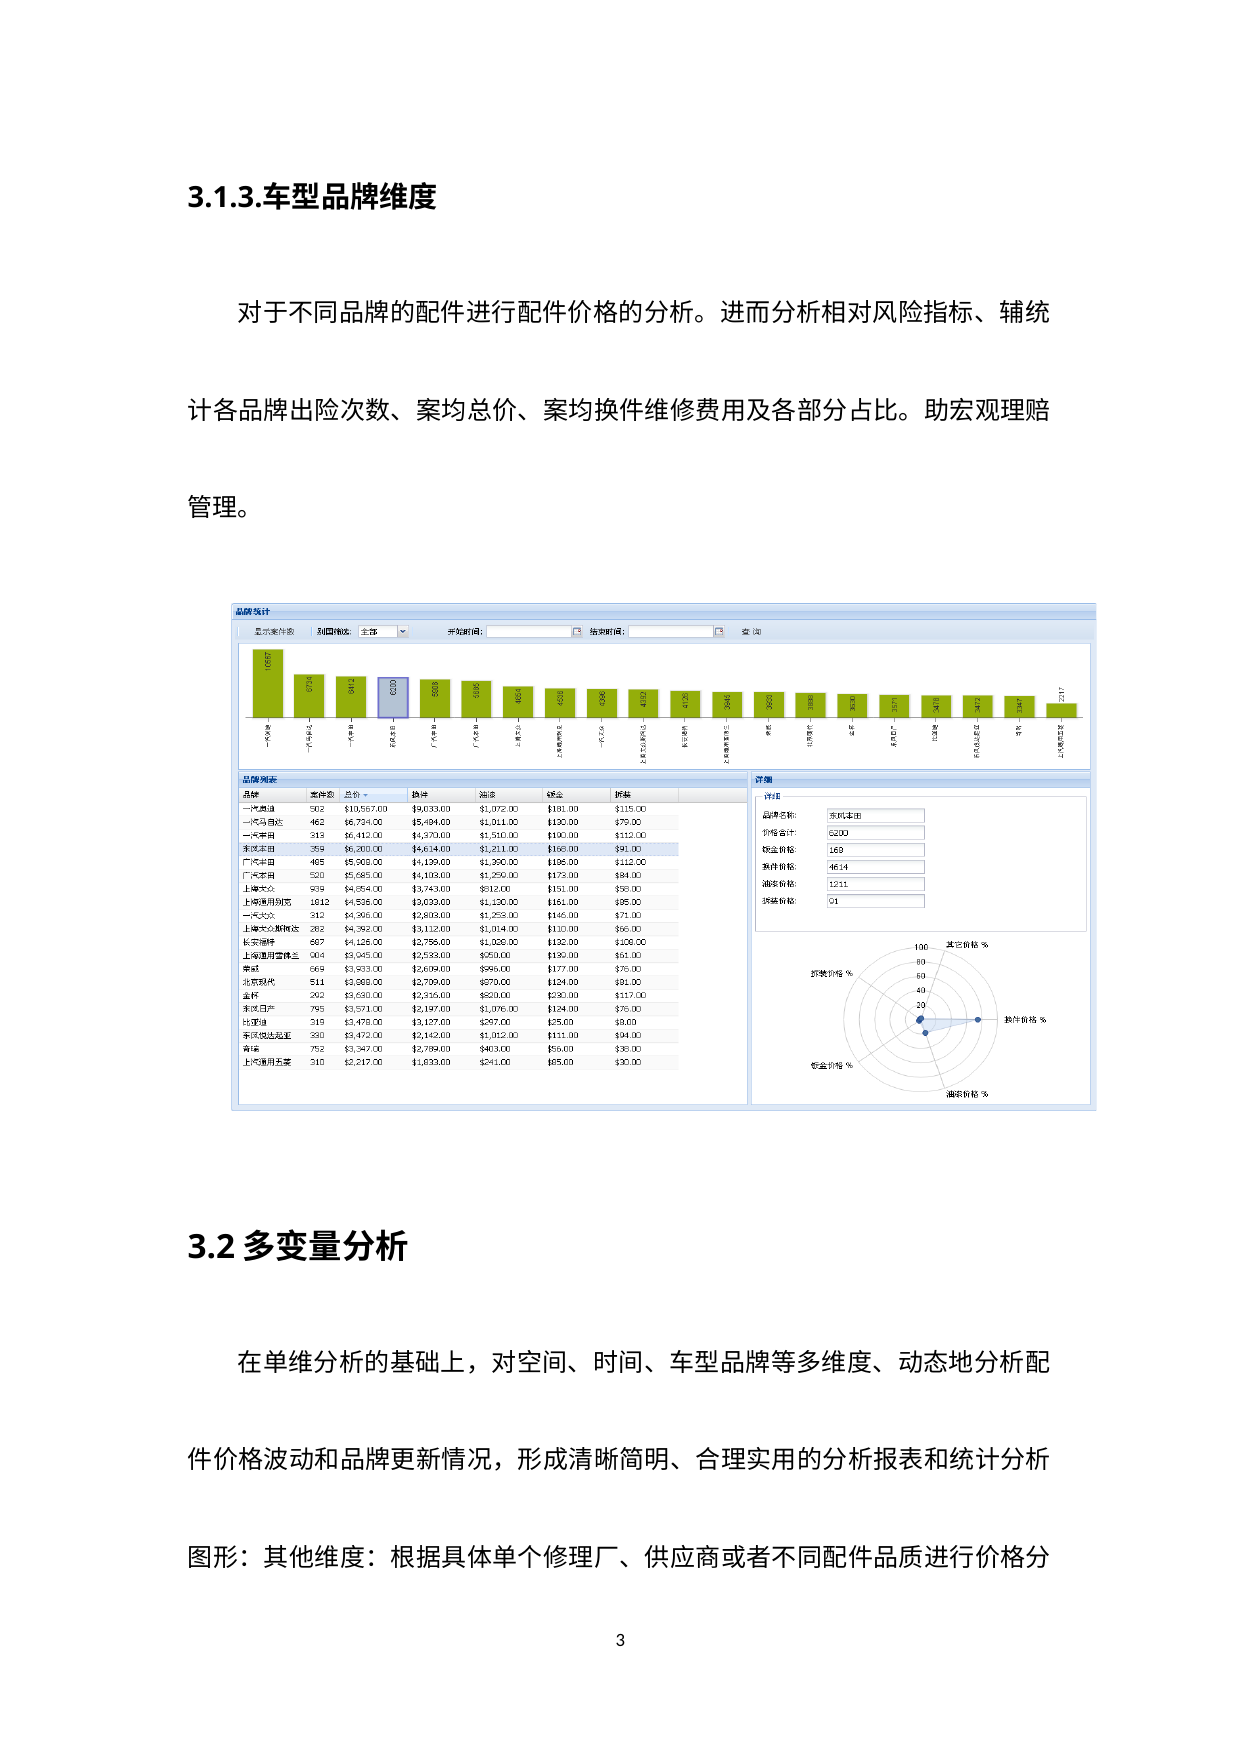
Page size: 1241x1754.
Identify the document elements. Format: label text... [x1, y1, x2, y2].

subtitle 3.1.3.车型品牌维度 [187, 162, 1053, 227]
subtitle 3.2多变量分析 [187, 1212, 1053, 1277]
text 对于不同品牌的配件进行配件价格的分析。进而分析相对风险指标、辅统计各品牌出险次数、案均总价、案均换件维修费用及各部分占比。助宏观理赔管理。 [187, 278, 1053, 538]
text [187, 1328, 1053, 1588]
picture [231, 603, 1097, 1111]
